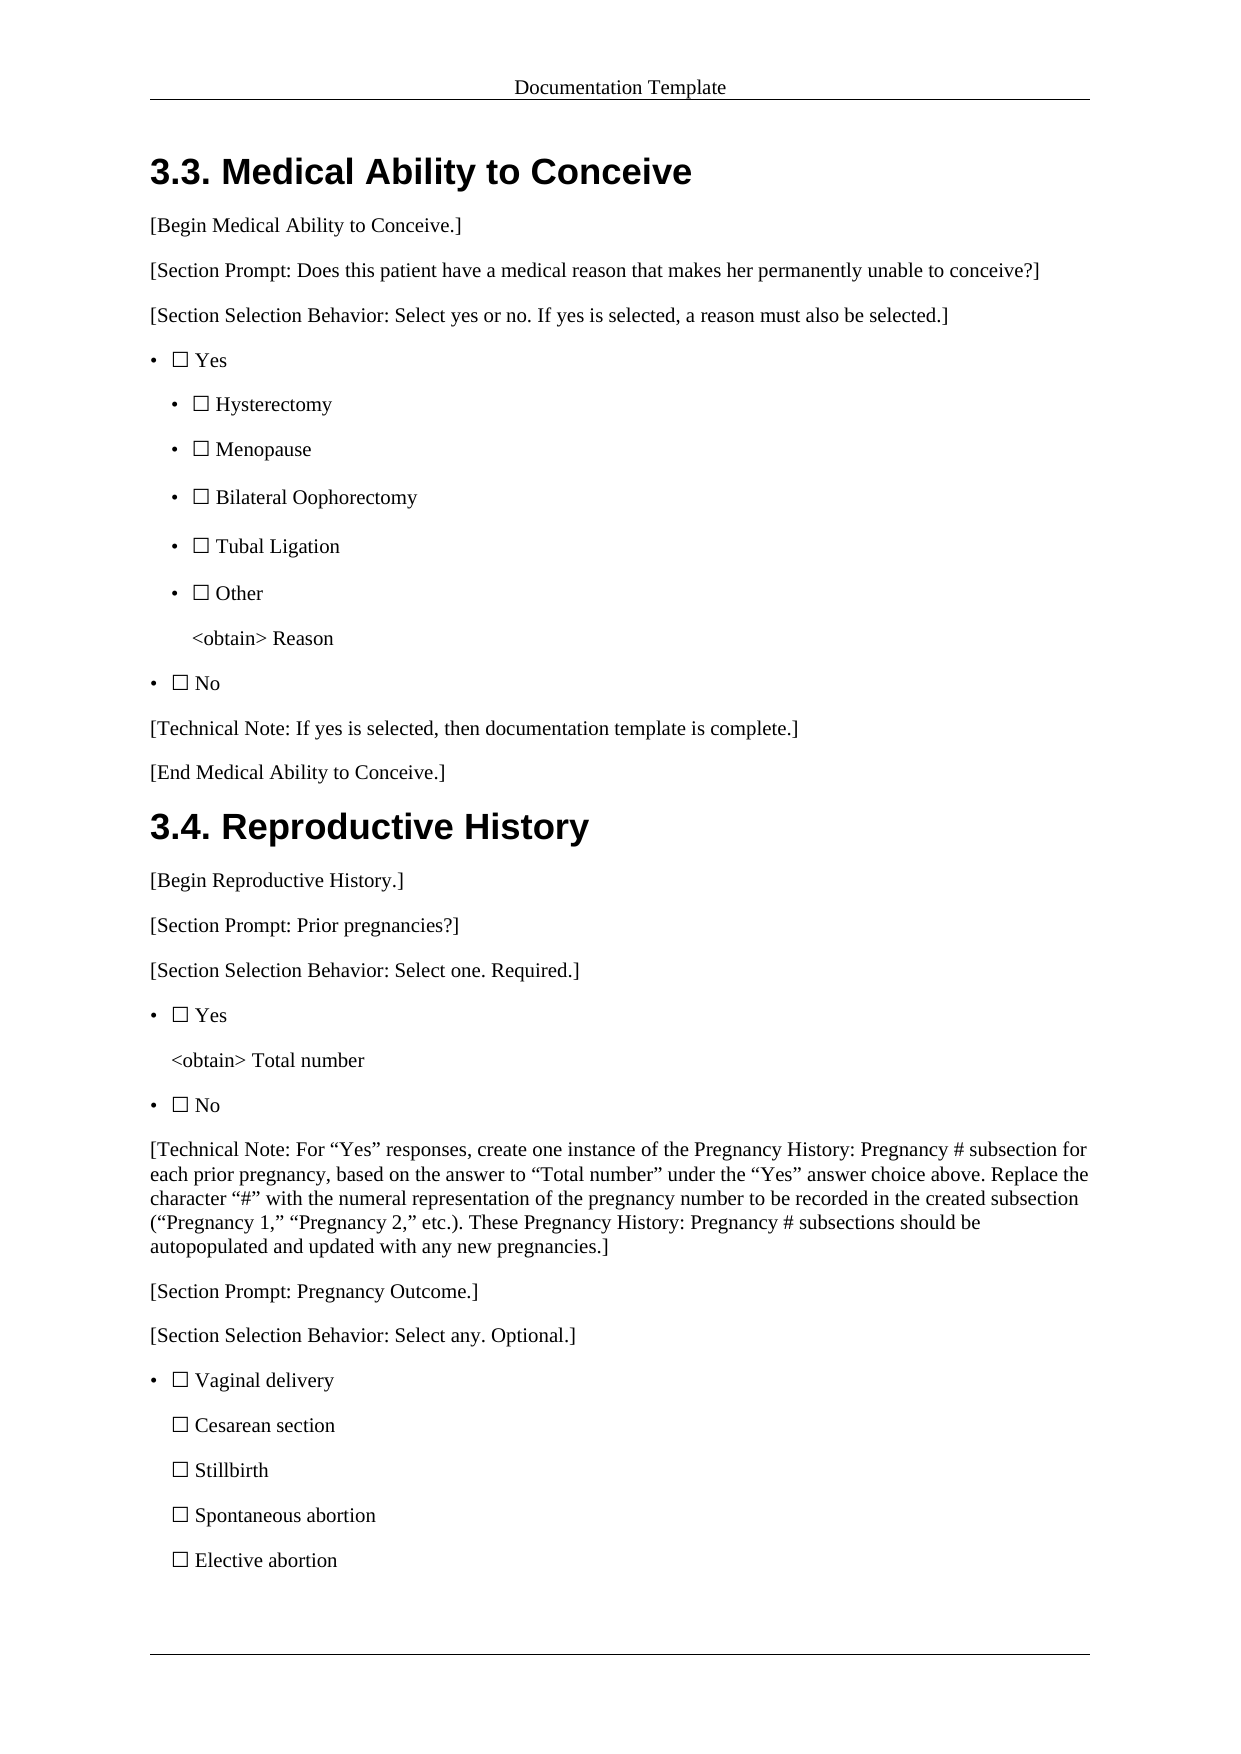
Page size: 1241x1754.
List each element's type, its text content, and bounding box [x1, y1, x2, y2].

text [Section Selection Behavior: Select yes or no. If yes is selected, a reason must also be selected.] [150, 303, 1090, 327]
text [Begin Reproductive History.] [150, 868, 1090, 892]
text [Technical Note: For “Yes” responses, create one instance of the Pregnancy History: Pregnancy # subsection for each prior pregnancy, based on the answer to “Total number” under the “Yes” answer choice above. Replace the character “#” with the numeral representation of the pregnancy number to be recorded in the created subsection (“Pregnancy 1,” “Pregnancy 2,” etc.). These Pregnancy History: Pregnancy # subsections should be autopopulated and updated with any new pregnancies.] [150, 1137, 1090, 1258]
list ☐ Other [171, 581, 1090, 605]
text [Section Prompt: Pregnancy Outcome.] [150, 1278, 1090, 1303]
text [Section Selection Behavior: Select one. Required.] [150, 958, 1090, 982]
text [Technical Note: If yes is selected, then documentation template is complete.] [150, 715, 1090, 739]
list ☐ Yes [150, 1003, 1090, 1027]
list ☐ Menopause [171, 437, 1090, 461]
list ☐ Tubal Ligation [171, 531, 1090, 560]
text ☐ Cesarean section [171, 1413, 1090, 1437]
list ☐ Bilateral Oophorectomy [171, 482, 1090, 511]
text 3.3. Medical Ability to Conceive [150, 150, 1090, 192]
text [Section Prompt: Does this patient have a medical reason that makes her permanently unable to conceive?] [150, 258, 1090, 282]
text 3.4. Reproductive History [150, 805, 1090, 847]
text ☐ Spontaneous abortion [171, 1503, 1090, 1527]
text <obtain> Reason [192, 626, 1090, 650]
text ☐ Elective abortion [171, 1548, 1090, 1572]
list ☐ Vaginal delivery [150, 1368, 1090, 1392]
list ☐ Yes [150, 347, 1090, 372]
list ☐ No [150, 671, 1090, 694]
list ☐ Hysterectomy [171, 392, 1090, 416]
text [End Medical Ability to Conceive.] [150, 760, 1090, 784]
text <obtain> Total number [171, 1048, 1090, 1072]
text [Begin Medical Ability to Conceive.] [150, 213, 1090, 237]
text ☐ Stillbirth [171, 1458, 1090, 1482]
list ☐ No [150, 1092, 1090, 1117]
text [Section Selection Behavior: Select any. Optional.] [150, 1323, 1090, 1347]
text [Section Prompt: Prior pregnancies?] [150, 913, 1090, 937]
